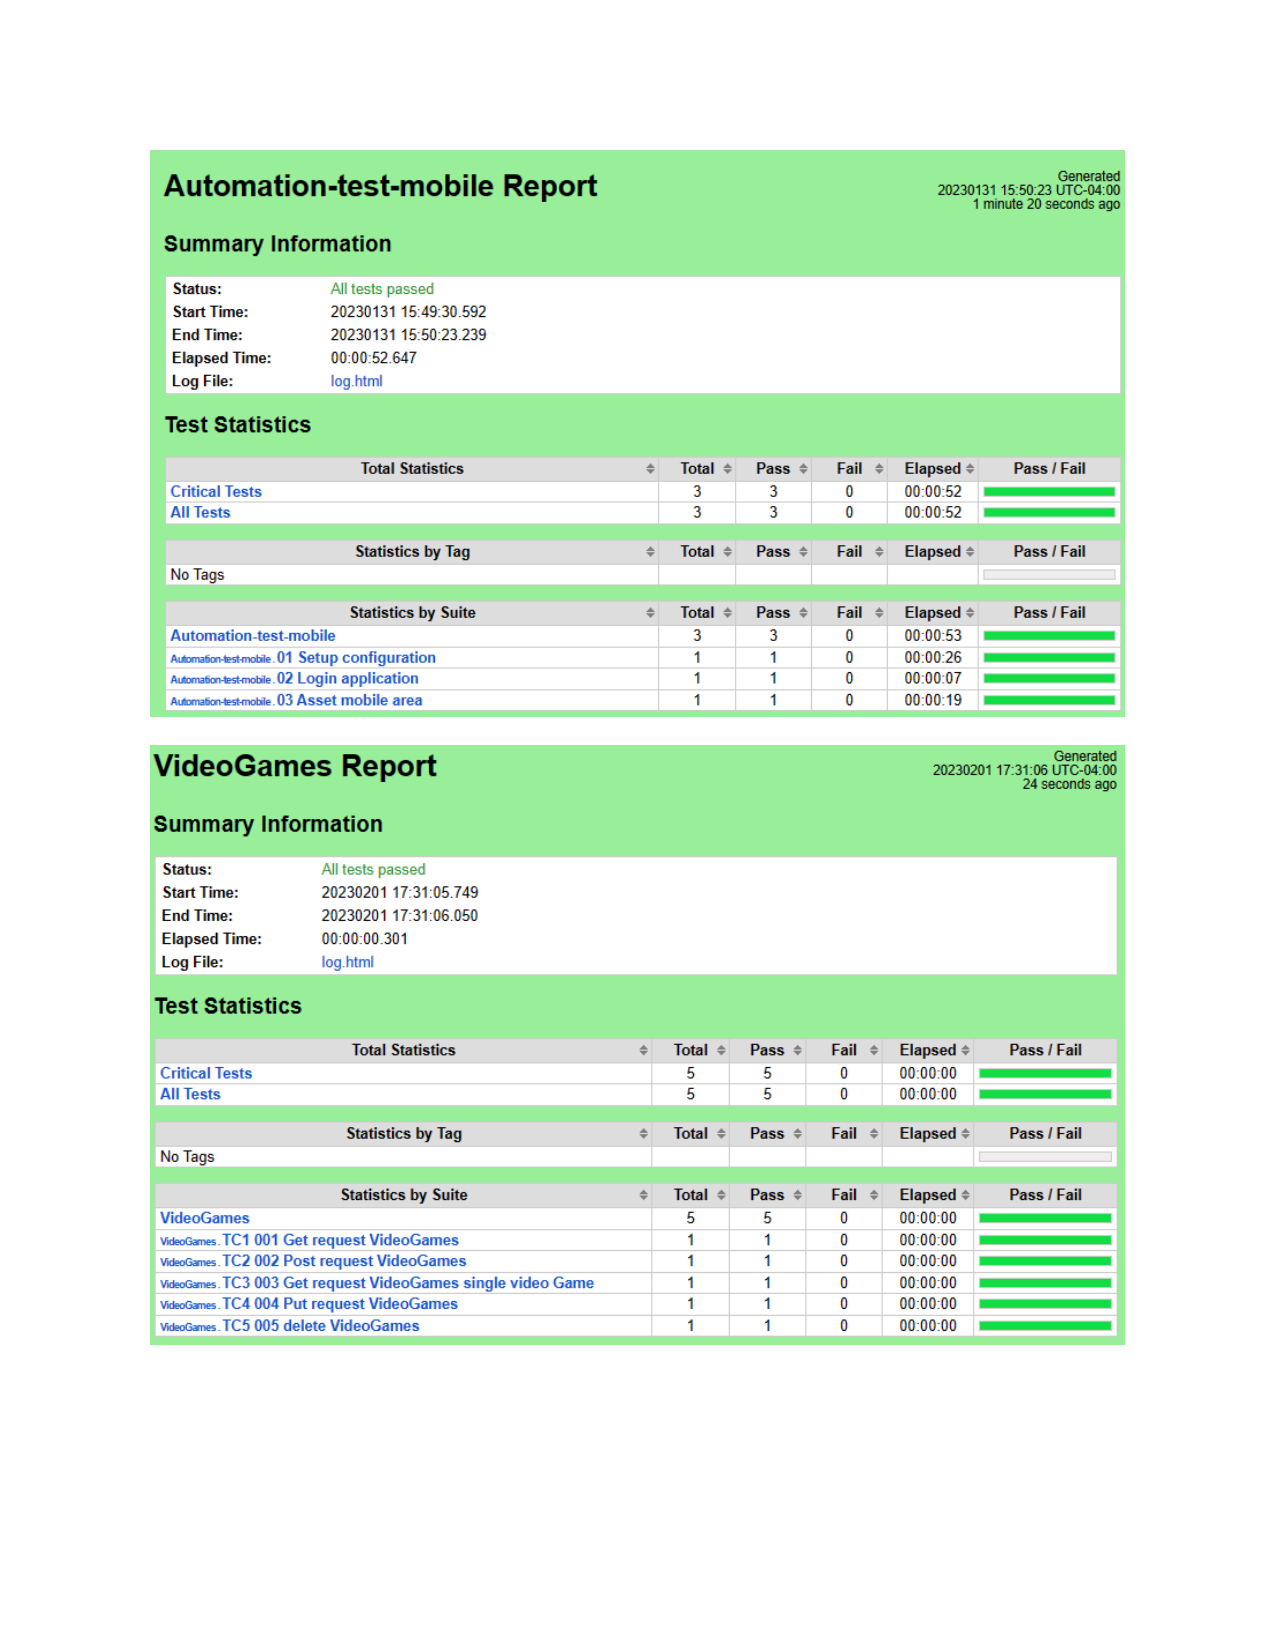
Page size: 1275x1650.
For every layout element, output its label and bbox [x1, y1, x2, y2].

picture [150, 745, 1125, 1345]
picture [150, 150, 1125, 717]
